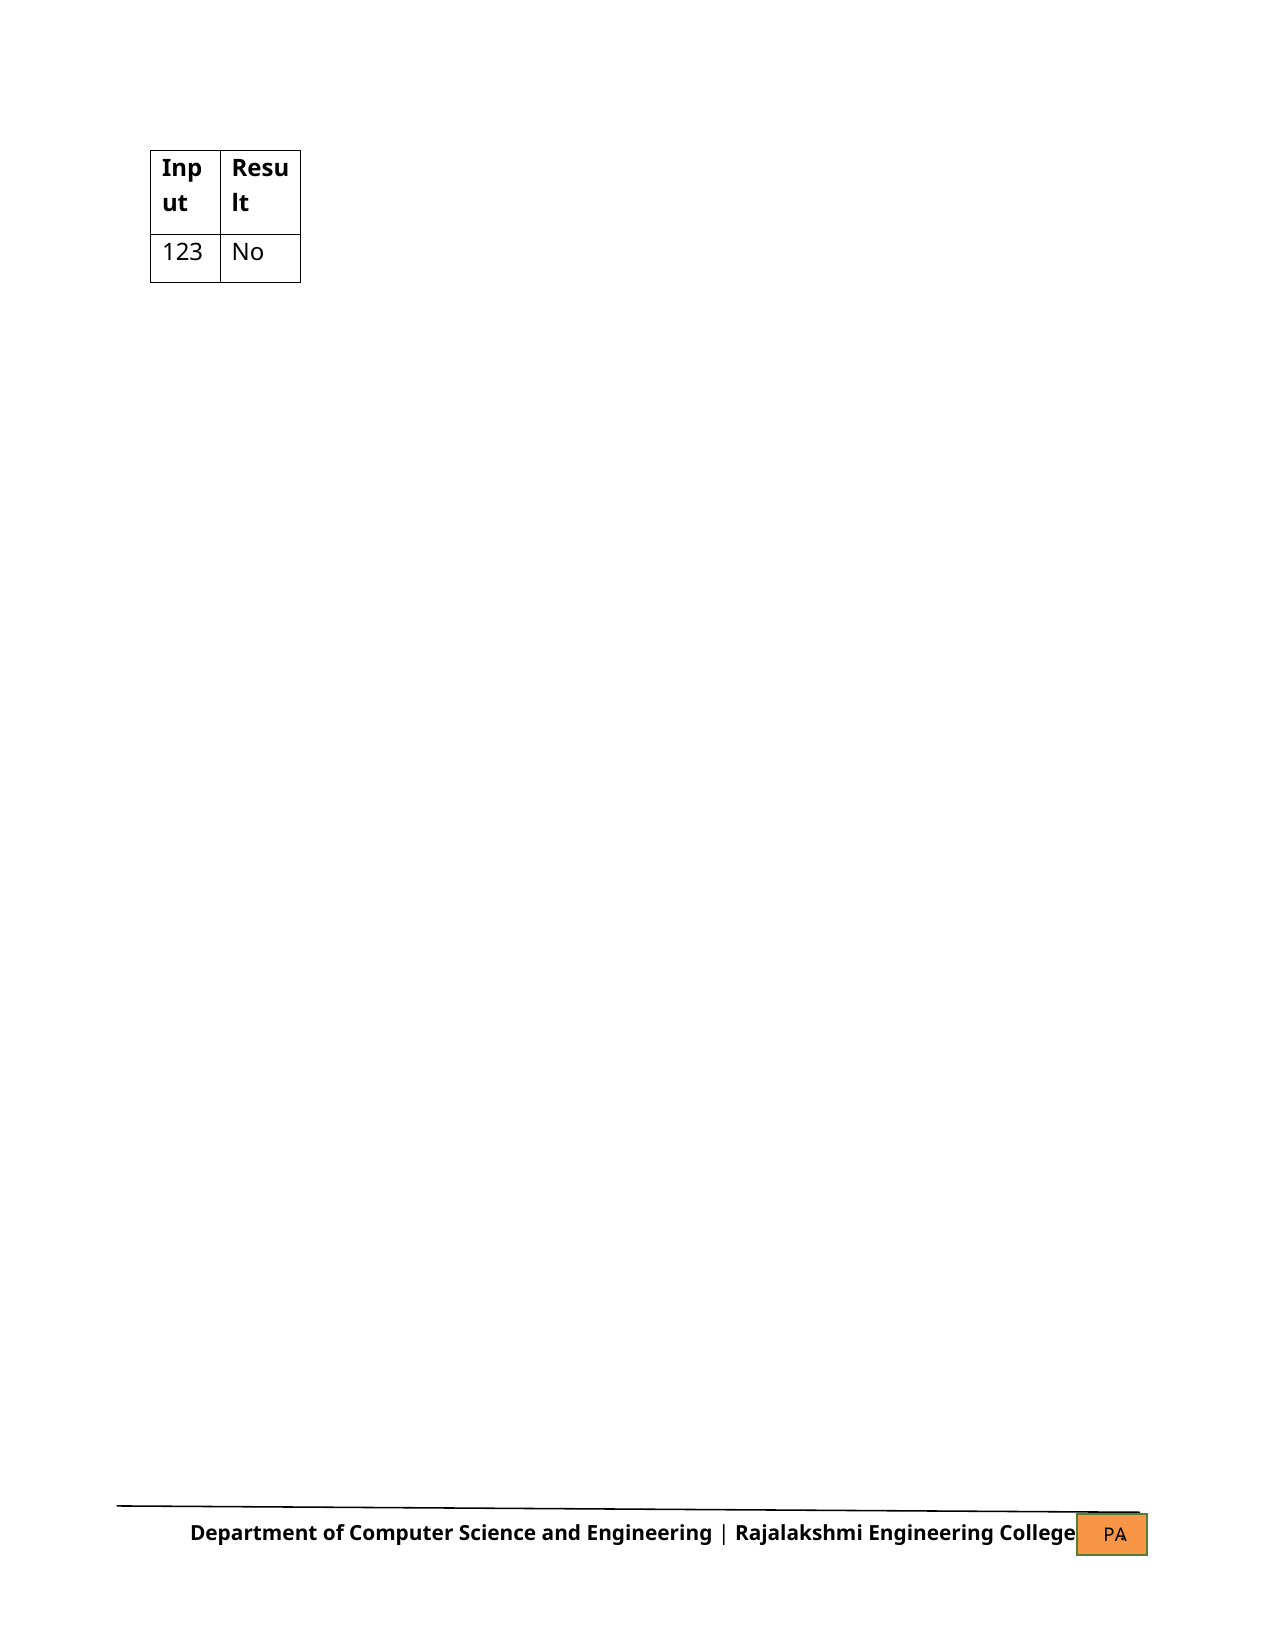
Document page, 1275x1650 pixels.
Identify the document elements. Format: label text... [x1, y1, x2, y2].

table_cell No [221, 235, 300, 282]
table_header Input [151, 151, 220, 233]
table_header Result [221, 151, 300, 233]
table_cell 123 [151, 235, 220, 282]
